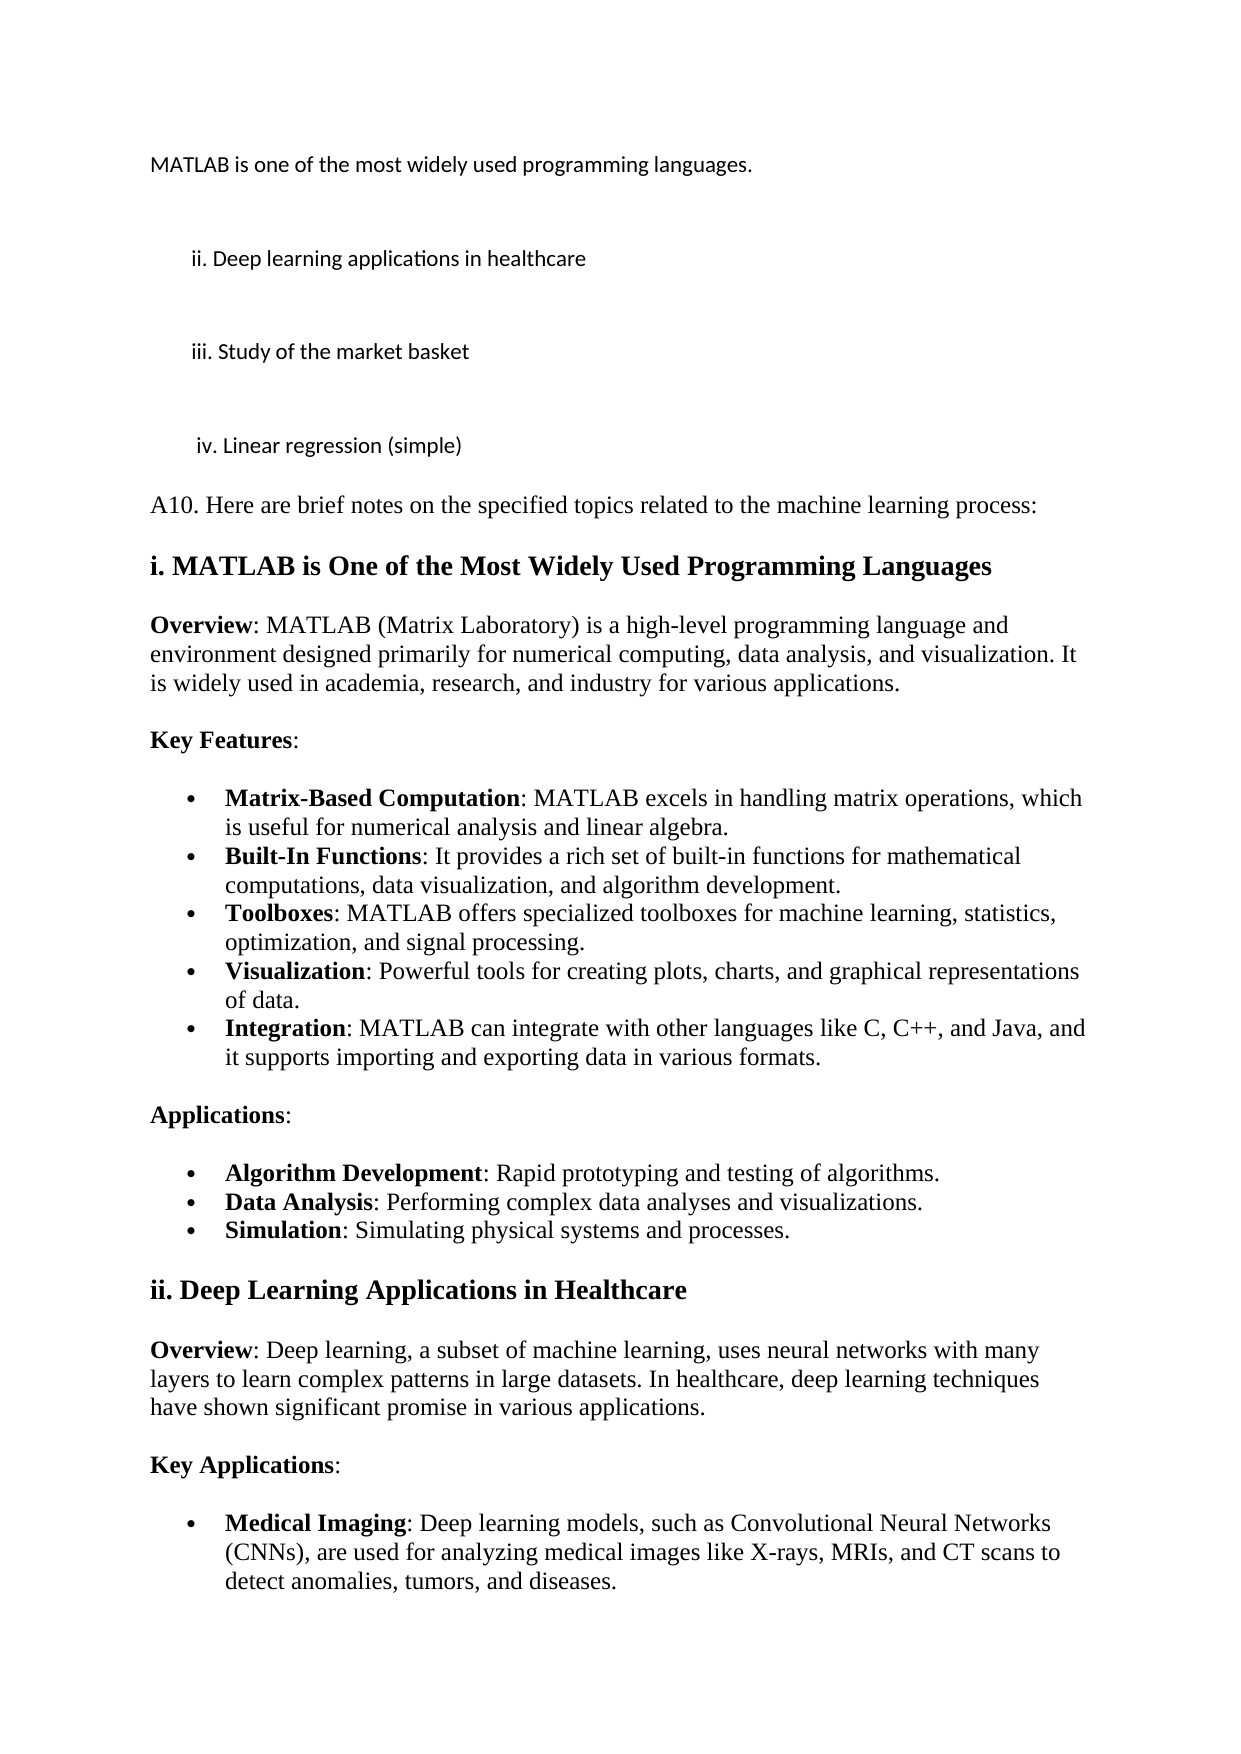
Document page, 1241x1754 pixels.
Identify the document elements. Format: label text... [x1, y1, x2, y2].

text A10. Here are brief notes on the specified topics related to the machine learning process: [150, 491, 1090, 519]
text MATLAB is one of the most widely used programming languages. [150, 150, 1090, 178]
list Medical Imaging: Deep learning models, such as Convolutional Neural Networks (CNNs), are used for analyzing medical images like X-rays, MRIs, and CT scans to detect anomalies, tumors, and diseases. [187, 1508, 1090, 1594]
text i. MATLAB is One of the Most Widely Used Programming Languages [150, 548, 1090, 581]
list Integration: MATLAB can integrate with other languages like C, C++, and Java, and it supports importing and exporting data in various formats. [187, 1013, 1090, 1071]
list Toolboxes: MATLAB offers specialized toolboxes for machine learning, statistics, optimization, and signal processing. [187, 898, 1090, 956]
text Overview: MATLAB (Matrix Laboratory) is a high-level programming language and environment designed primarily for numerical computing, data analysis, and visualization. It is widely used in academia, research, and industry for various applications. [150, 610, 1090, 696]
text Applications: [150, 1100, 1090, 1129]
list Algorithm Development: Rapid prototyping and testing of algorithms. [187, 1158, 1090, 1187]
list Matrix-Based Computation: MATLAB excels in handling matrix operations, which is useful for numerical analysis and linear algebra. [187, 783, 1090, 841]
list Built-In Functions: It provides a rich set of built-in functions for mathematical computations, data visualization, and algorithm development. [187, 841, 1090, 898]
text iii. Study of the market basket [150, 337, 1090, 366]
text Key Features: [150, 726, 1090, 754]
text ii. Deep learning applications in healthcare [150, 244, 1090, 272]
text ii. Deep Learning Applications in Healthcare [150, 1273, 1090, 1306]
list Visualization: Powerful tools for creating plots, charts, and graphical representations of data. [187, 956, 1090, 1013]
list Data Analysis: Performing complex data analyses and visualizations. [187, 1187, 1090, 1216]
text Overview: Deep learning, a subset of machine learning, uses neural networks with many layers to learn complex patterns in large datasets. In healthcare, deep learning techniques have shown significant promise in various applications. [150, 1335, 1090, 1421]
text Key Applications: [150, 1450, 1090, 1479]
text iv. Linear regression (simple) [150, 431, 1090, 459]
list Simulation: Simulating physical systems and processes. [187, 1216, 1090, 1244]
